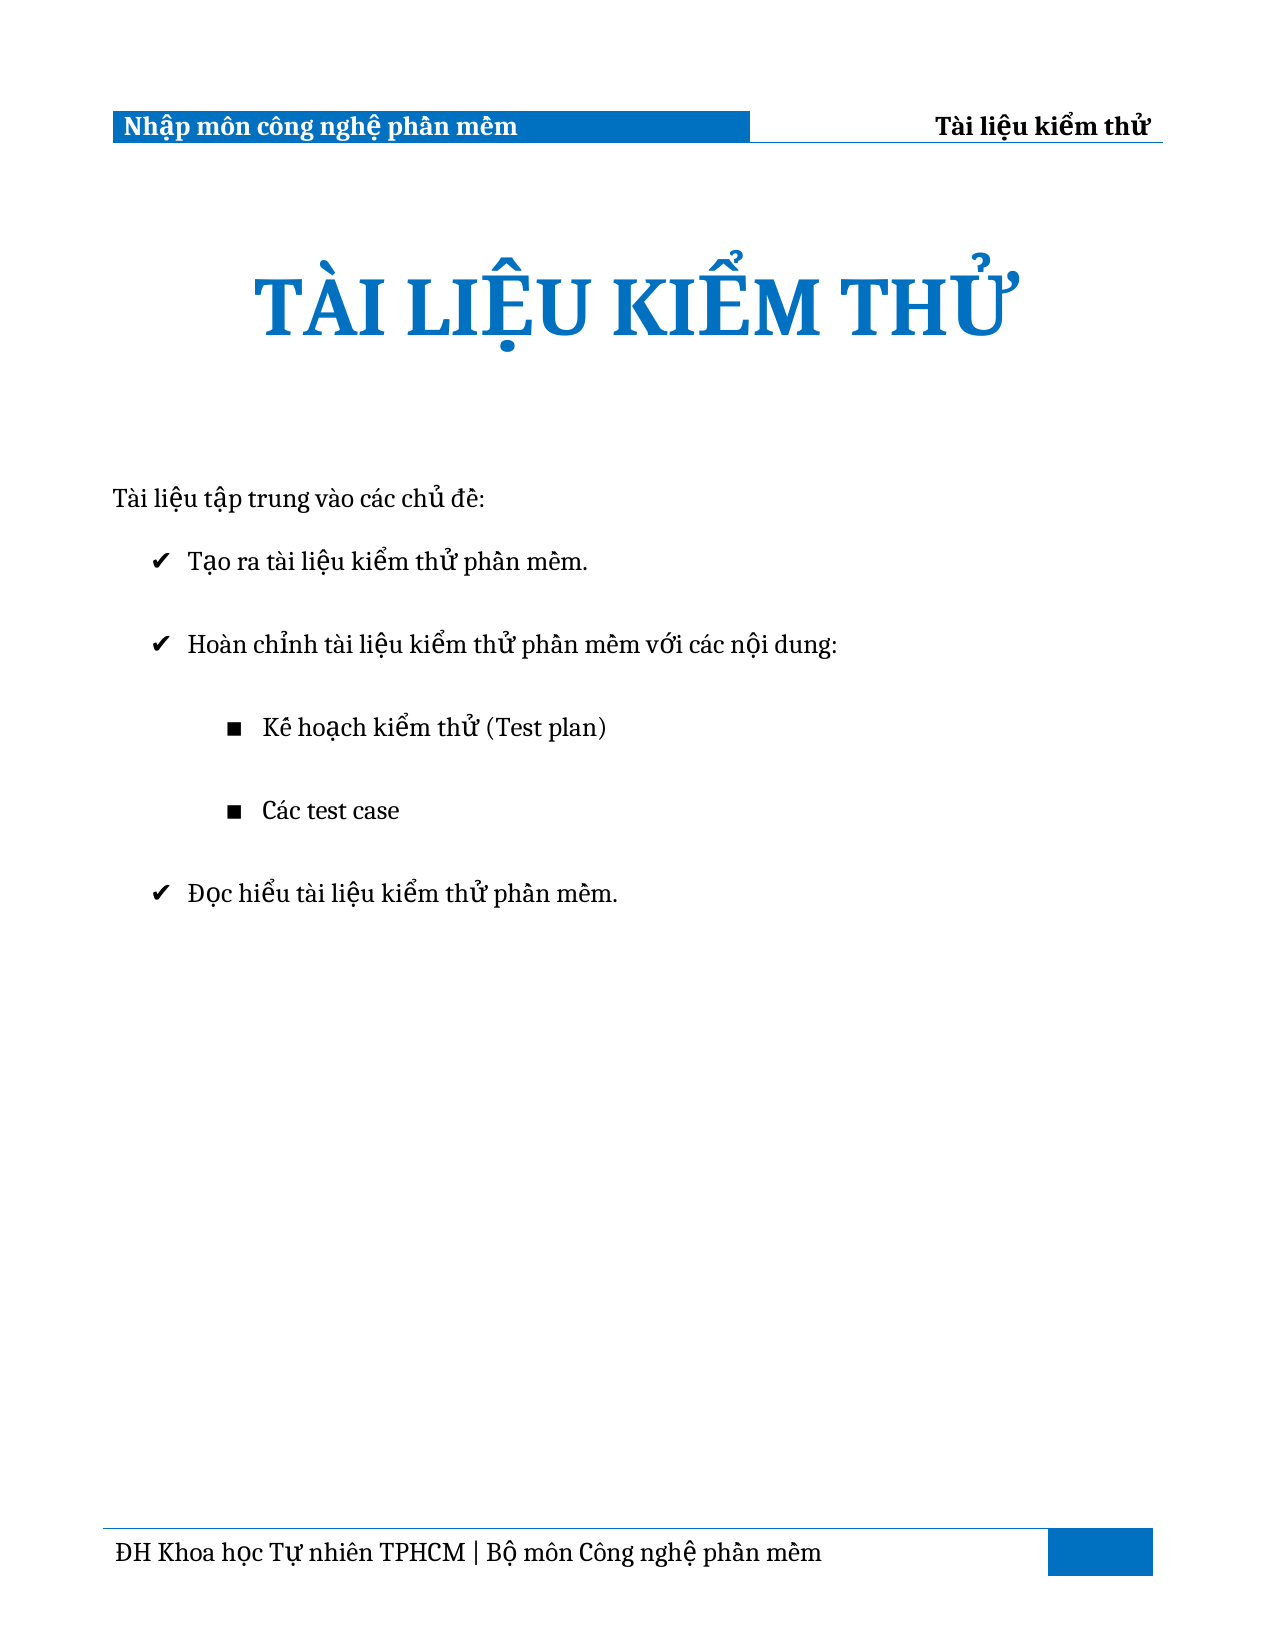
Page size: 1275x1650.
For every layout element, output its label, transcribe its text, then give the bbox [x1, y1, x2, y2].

list Hoàn chỉnh tài liệu kiểm thử phần mềm với các nội dung: [150, 613, 1162, 668]
list Kế hoạch kiểm thử (Test plan) [225, 696, 1162, 752]
list Tạo ra tài liệu kiểm thử phần mềm. [150, 530, 1162, 585]
text Tài liệu tập trung vào các chủ đề: [112, 483, 1162, 514]
list Các test case [225, 779, 1162, 835]
list Đọc hiểu tài liệu kiểm thử phần mềm. [150, 863, 1162, 918]
text TÀI LIỆU KIỂM THỬ [112, 260, 1162, 356]
